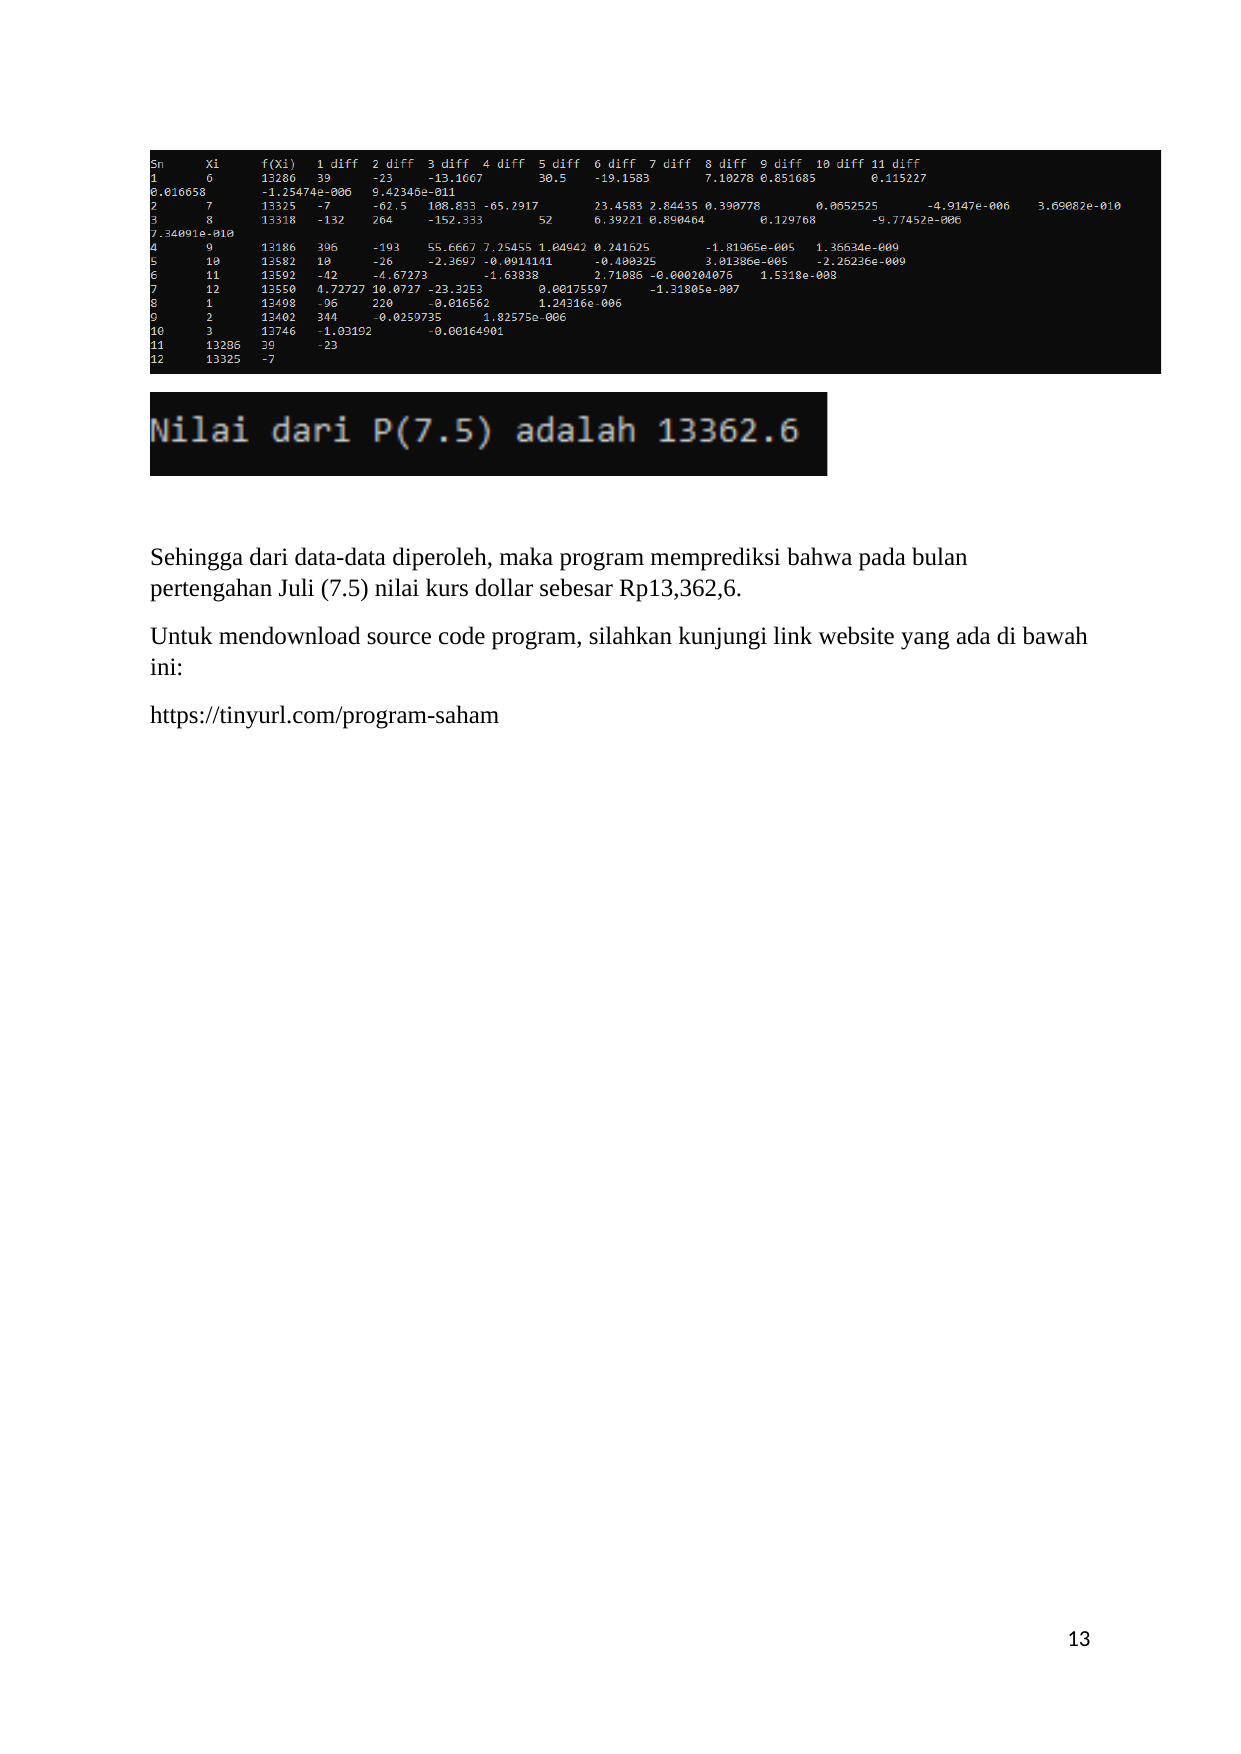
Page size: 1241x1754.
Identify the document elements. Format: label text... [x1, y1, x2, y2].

text Sehingga dari data-data diperoleh, maka program memprediksi bahwa pada bulan pertengahan Juli (7.5) nilai kurs dollar sebesar Rp13,362,6. [150, 542, 1090, 602]
text https://tinyurl.com/program-saham [150, 700, 1090, 729]
picture [150, 392, 828, 476]
text Untuk mendownload source code program, silahkan kunjungi link website yang ada di bawah ini: [150, 621, 1090, 681]
picture [150, 150, 1162, 374]
